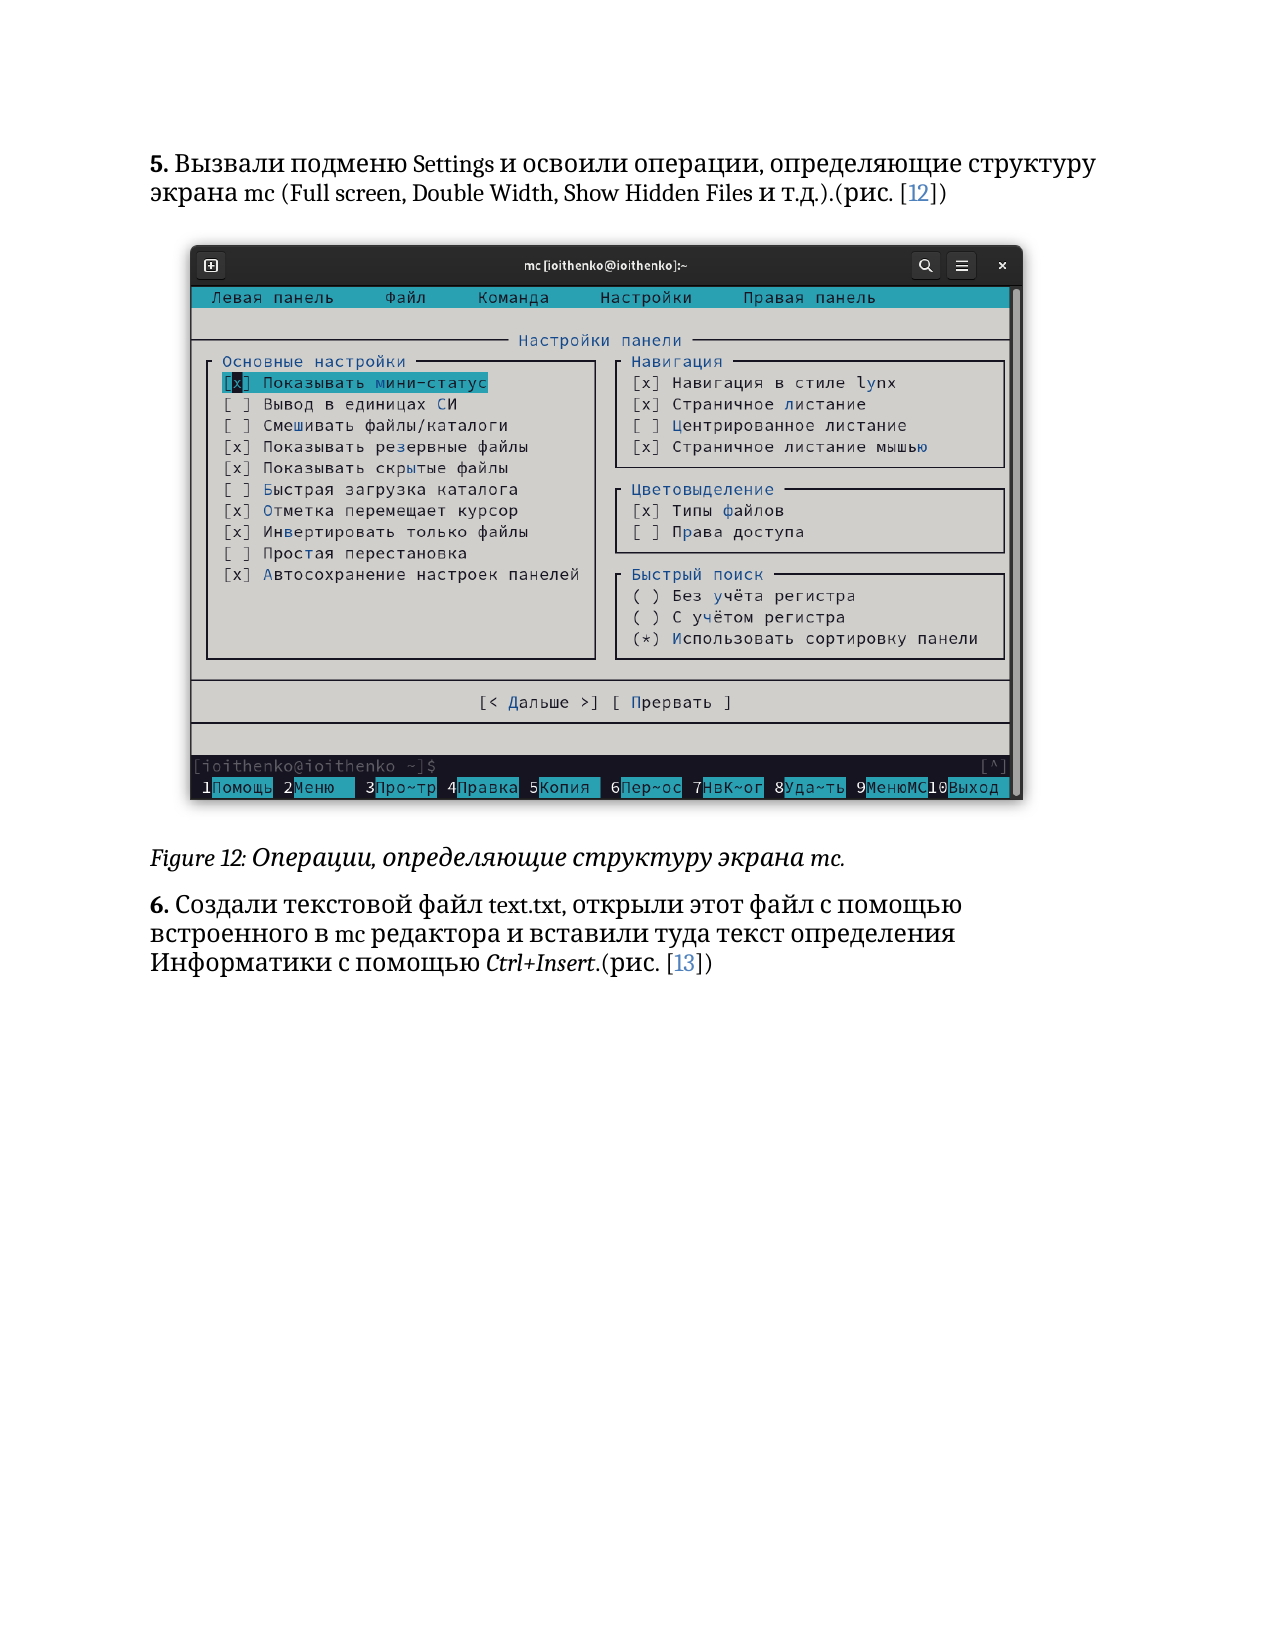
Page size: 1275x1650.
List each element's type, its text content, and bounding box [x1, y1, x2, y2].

text 6. Создали текстовой файл text.txt, открыли этот файл с помощью встроенного в mc редактора и вставили туда текст определения Информатики с помощью Ctrl+Insert.(рис. [13]) [150, 891, 1125, 977]
text Figure 12: Операции, определяющие структуру экрана mc. [150, 844, 1125, 872]
text 5. Вызвали подменю Settings и освоили операции, определяющие структуру экрана mc (Full screen, Double Width, Show Hidden Files и т.д.).(рис. [12]) [150, 150, 1125, 207]
picture [168, 226, 1044, 823]
